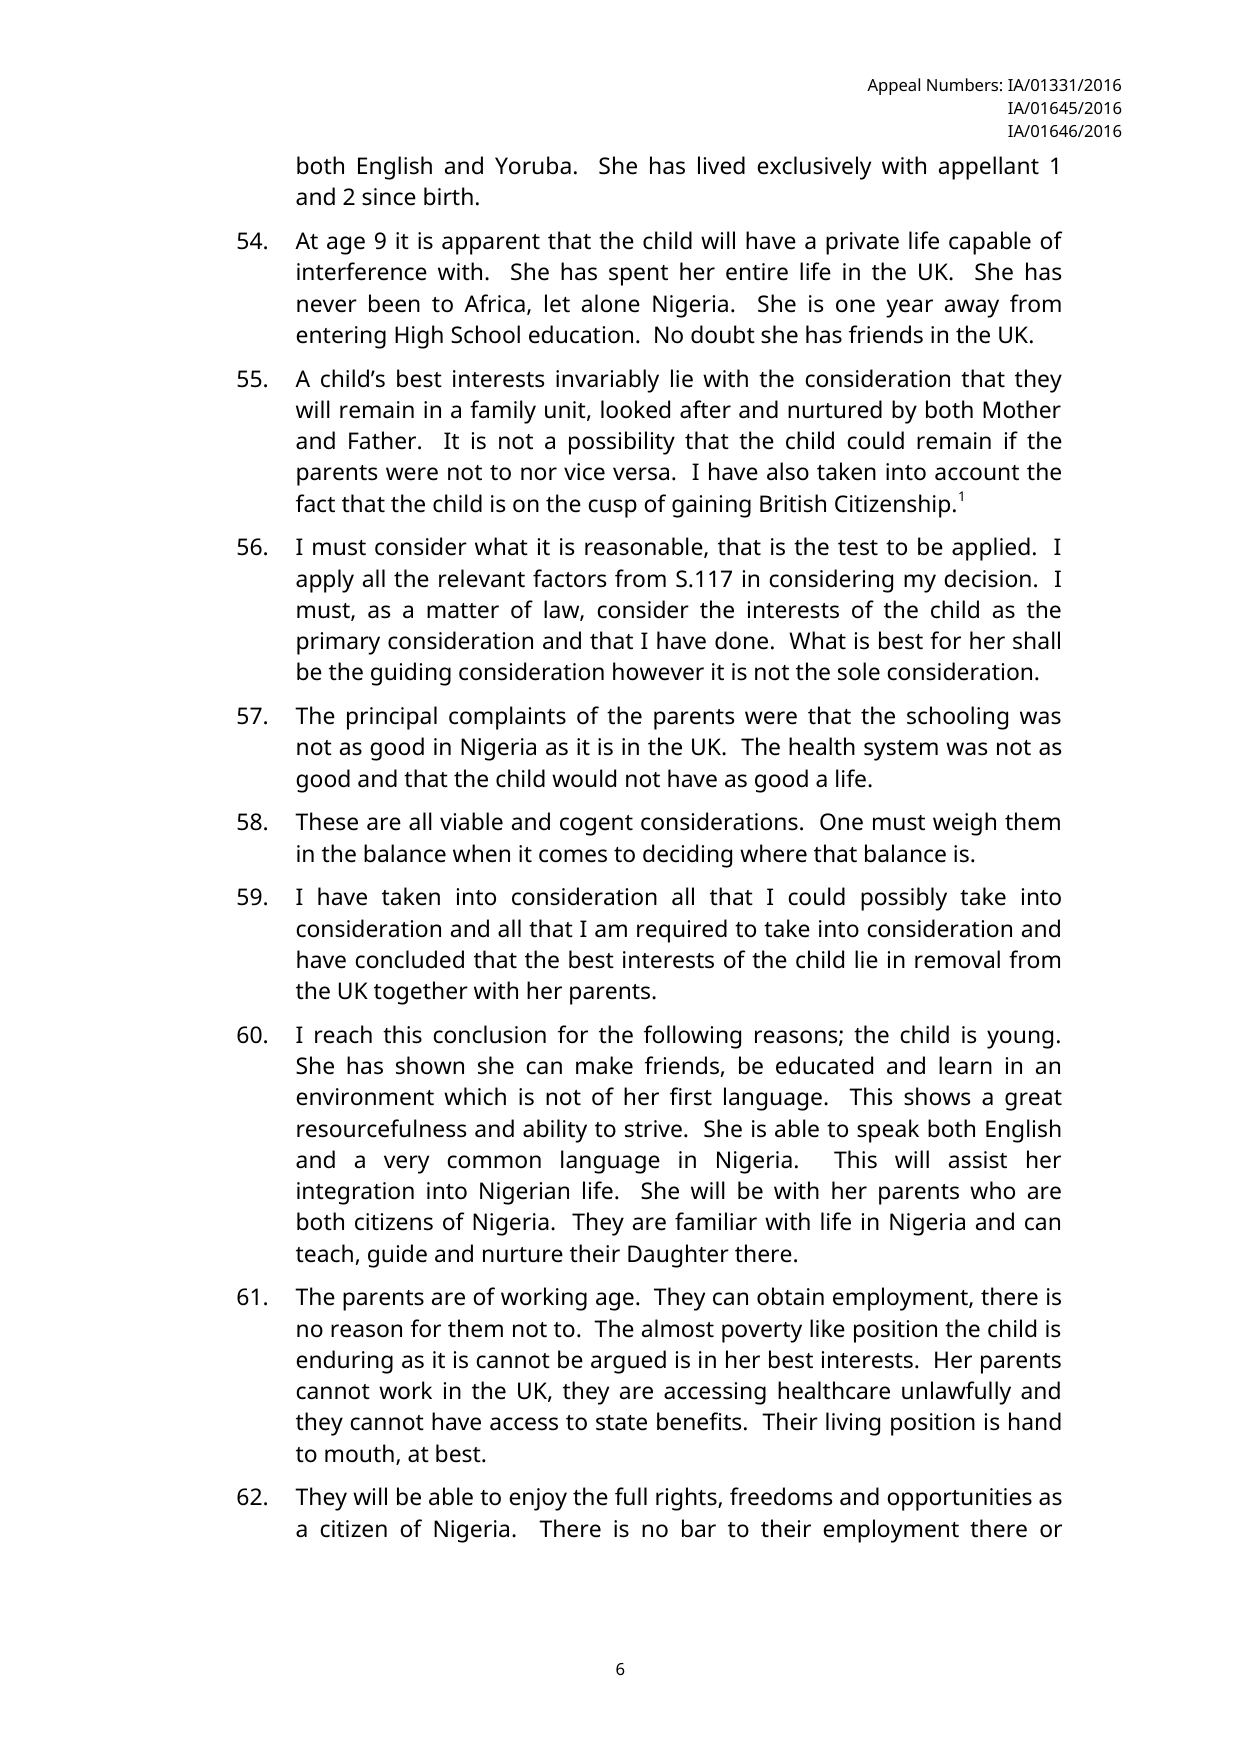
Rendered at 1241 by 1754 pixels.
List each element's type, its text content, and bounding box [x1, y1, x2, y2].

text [236, 150, 1063, 212]
text 54. At age 9 it is apparent that the child will have a private life capable of interference with. She has spent her entire life in the UK. She has never been to Africa, let alone Nigeria. She is one year away from entering High School education. No doubt she has friends in the UK. [236, 225, 1063, 350]
text 60. I reach this conclusion for the following reasons; the child is young. She has shown she can make friends, be educated and learn in an environment which is not of her first language. This shows a great resourcefulness and ability to strive. She is able to speak both English and a very common language in Nigeria. This will assist her integration into Nigerian life. She will be with her parents who are both citizens of Nigeria. They are familiar with life in Nigeria and can teach, guide and nurture their Daughter there. [236, 1019, 1063, 1269]
text 61. The parents are of working age. They can obtain employment, there is no reason for them not to. The almost poverty like position the child is enduring as it is cannot be argued is in her best interests. Her parents cannot work in the UK, they are accessing healthcare unlawfully and they cannot have access to state benefits. Their living position is hand to mouth, at best. [236, 1281, 1063, 1469]
text 58. These are all viable and cogent considerations. One must weigh them in the balance when it comes to deciding where that balance is. [236, 806, 1063, 869]
text 56. I must consider what it is reasonable, that is the test to be applied. I apply all the relevant factors from S.117 in considering my decision. I must, as a matter of law, consider the interests of the child as the primary consideration and that I have done. What is best for her shall be the guiding consideration however it is not the sole consideration. [236, 531, 1063, 687]
text 59. I have taken into consideration all that I could possibly take into consideration and all that I am required to take into consideration and have concluded that the best interests of the child lie in removal from the UK together with her parents. [236, 881, 1063, 1006]
text 57. The principal complaints of the parents were that the schooling was not as good in Nigeria as it is in the UK. The health system was not as good and that the child would not have as good a life. [236, 700, 1063, 794]
text 55. A child’s best interests invariably lie with the consideration that they will remain in a family unit, looked after and nurtured by both Mother and Father. It is not a possibility that the child could remain if the parents were not to nor vice versa. I have also taken into account the fact that the child is on the cusp of gaining British Citizenship.1 [236, 362, 1063, 519]
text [236, 1481, 1063, 1544]
